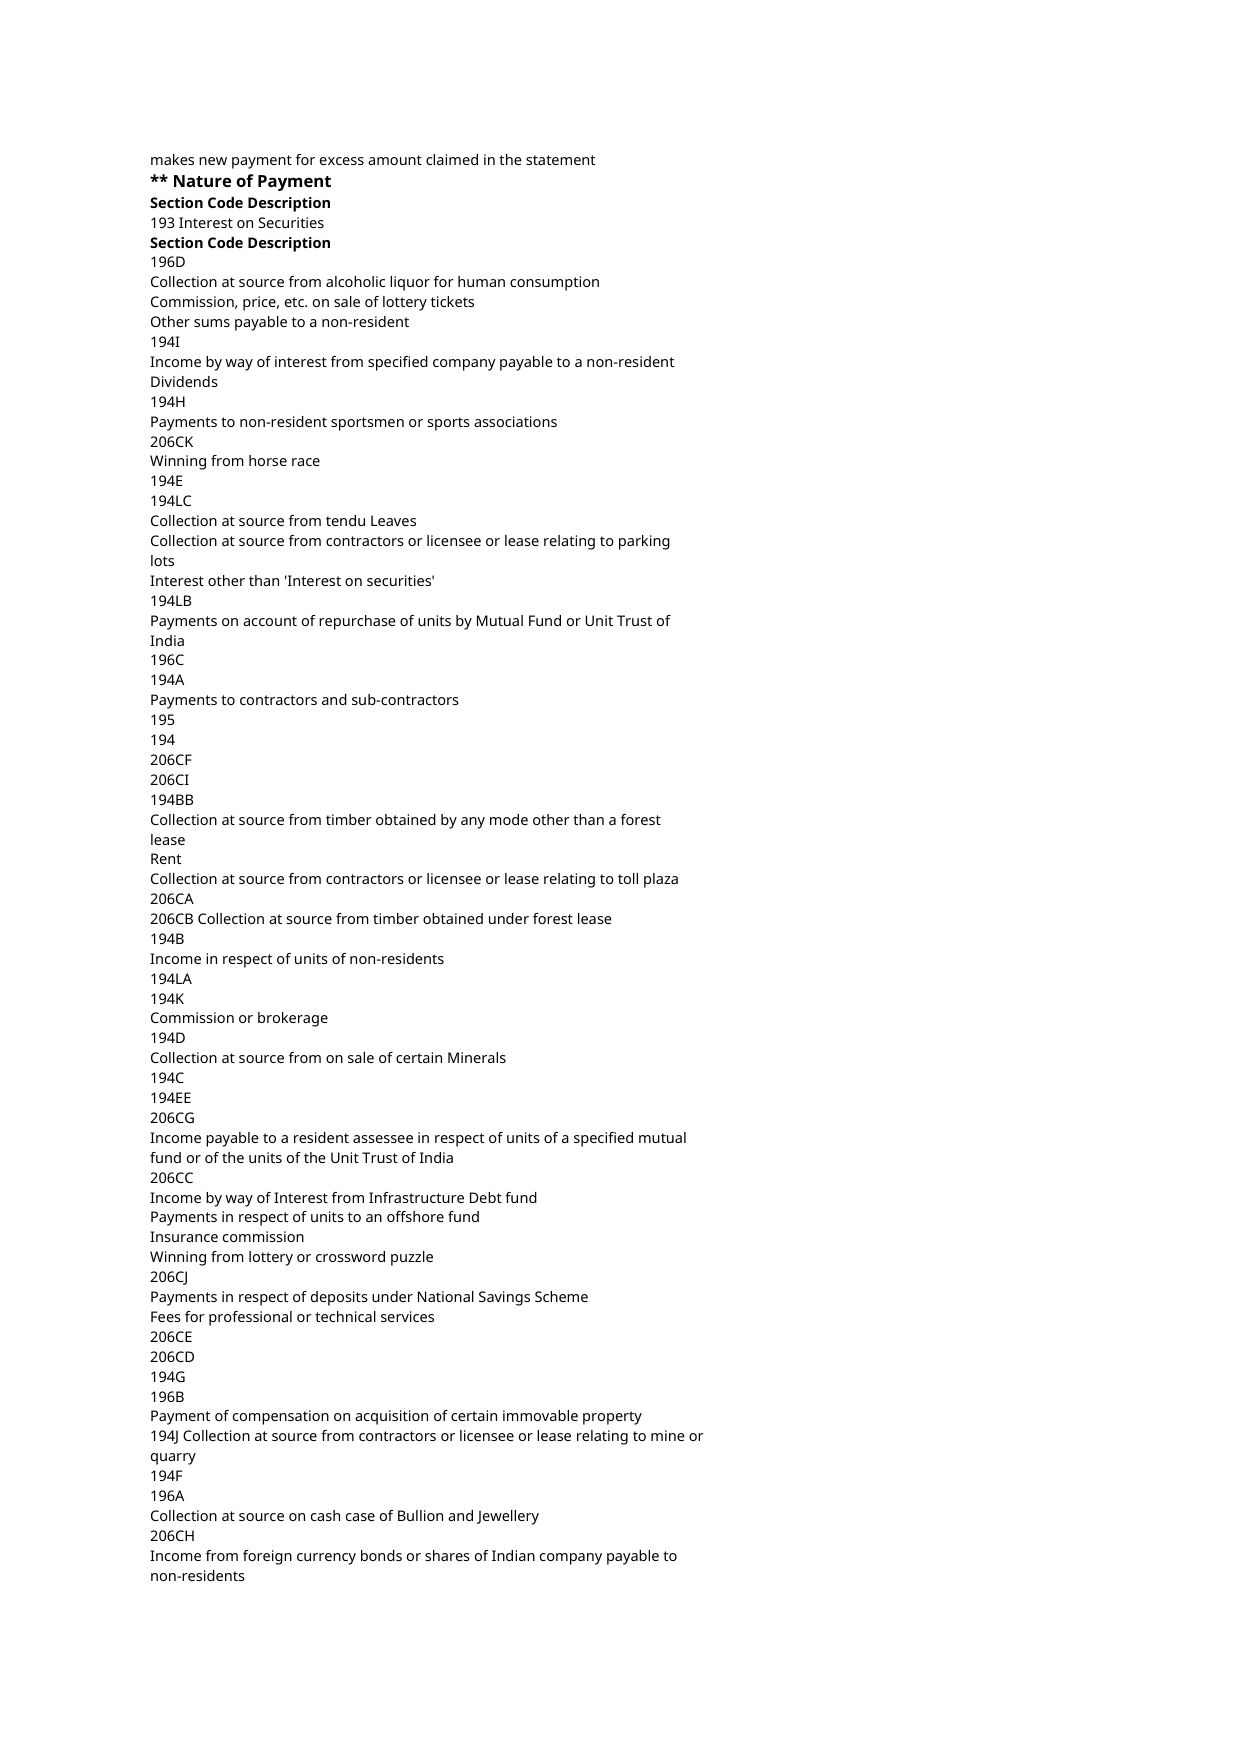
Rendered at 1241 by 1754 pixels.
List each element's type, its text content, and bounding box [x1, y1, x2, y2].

text Collection at source from contractors or licensee or lease relating to parking [150, 531, 1090, 551]
text Collection at source from on sale of certain Minerals [150, 1048, 1090, 1068]
text 206CF [150, 750, 1090, 769]
text Winning from horse race [150, 451, 1090, 471]
text 194B [150, 929, 1090, 949]
text 196C [150, 650, 1090, 670]
text non-residents [150, 1565, 1090, 1585]
text Commission or brokerage [150, 1008, 1090, 1028]
text Interest other than 'Interest on securities' [150, 571, 1090, 591]
text 194 [150, 730, 1090, 750]
text Fees for professional or technical services [150, 1307, 1090, 1327]
text makes new payment for excess amount claimed in the statement [150, 150, 1090, 170]
text 206CJ [150, 1267, 1090, 1287]
text Other sums payable to a non-resident [150, 312, 1090, 332]
text quarry [150, 1446, 1090, 1466]
text Collection at source from timber obtained by any mode other than a forest [150, 809, 1090, 829]
text 194C [150, 1068, 1090, 1088]
text 206CC [150, 1167, 1090, 1187]
text Commission, price, etc. on sale of lottery tickets [150, 292, 1090, 312]
text 206CK [150, 431, 1090, 451]
text Winning from lottery or crossword puzzle [150, 1247, 1090, 1267]
text 194G [150, 1366, 1090, 1386]
text lease [150, 829, 1090, 849]
text Payments to contractors and sub-contractors [150, 690, 1090, 710]
text Dividends [150, 372, 1090, 392]
text Collection at source on cash case of Bullion and Jewellery [150, 1506, 1090, 1526]
text fund or of the units of the Unit Trust of India [150, 1148, 1090, 1167]
text 194LB [150, 591, 1090, 610]
text 194LA [150, 968, 1090, 988]
text 206CA [150, 889, 1090, 909]
text Payment of compensation on acquisition of certain immovable property [150, 1406, 1090, 1426]
text Insurance commission [150, 1227, 1090, 1247]
text 194A [150, 670, 1090, 690]
text 196D [150, 252, 1090, 272]
text Collection at source from contractors or licensee or lease relating to toll plaza [150, 869, 1090, 889]
text 194H [150, 392, 1090, 411]
text 194I [150, 332, 1090, 352]
text Rent [150, 849, 1090, 869]
text Payments to non-resident sportsmen or sports associations [150, 411, 1090, 431]
text Income payable to a resident assessee in respect of units of a specified mutual [150, 1128, 1090, 1148]
text Section Code Description [150, 232, 1090, 252]
text 194BB [150, 789, 1090, 809]
text 206CB Collection at source from timber obtained under forest lease [150, 909, 1090, 929]
text 206CH [150, 1526, 1090, 1546]
text 206CI [150, 769, 1090, 789]
text Collection at source from alcoholic liquor for human consumption [150, 272, 1090, 292]
text Payments on account of repurchase of units by Mutual Fund or Unit Trust of [150, 610, 1090, 630]
text Income in respect of units of non-residents [150, 949, 1090, 968]
text 194F [150, 1466, 1090, 1486]
text 194E [150, 471, 1090, 491]
text lots [150, 551, 1090, 571]
text Payments in respect of units to an offshore fund [150, 1207, 1090, 1227]
text 196A [150, 1486, 1090, 1506]
text 194LC [150, 491, 1090, 511]
text 194D [150, 1028, 1090, 1048]
text Income by way of interest from specified company payable to a non-resident [150, 352, 1090, 372]
text India [150, 630, 1090, 650]
text 195 [150, 710, 1090, 730]
text Income by way of Interest from Infrastructure Debt fund [150, 1187, 1090, 1207]
text 196B [150, 1386, 1090, 1406]
text 206CG [150, 1108, 1090, 1128]
text 194J Collection at source from contractors or licensee or lease relating to mine or [150, 1426, 1090, 1446]
text 194EE [150, 1088, 1090, 1108]
text Section Code Description [150, 193, 1090, 212]
text 206CE [150, 1327, 1090, 1347]
text 206CD [150, 1347, 1090, 1366]
text ** Nature of Payment [150, 170, 1090, 193]
text Collection at source from tendu Leaves [150, 511, 1090, 531]
text 193 Interest on Securities [150, 212, 1090, 232]
text 194K [150, 988, 1090, 1008]
text Income from foreign currency bonds or shares of Indian company payable to [150, 1546, 1090, 1565]
text Payments in respect of deposits under National Savings Scheme [150, 1287, 1090, 1307]
